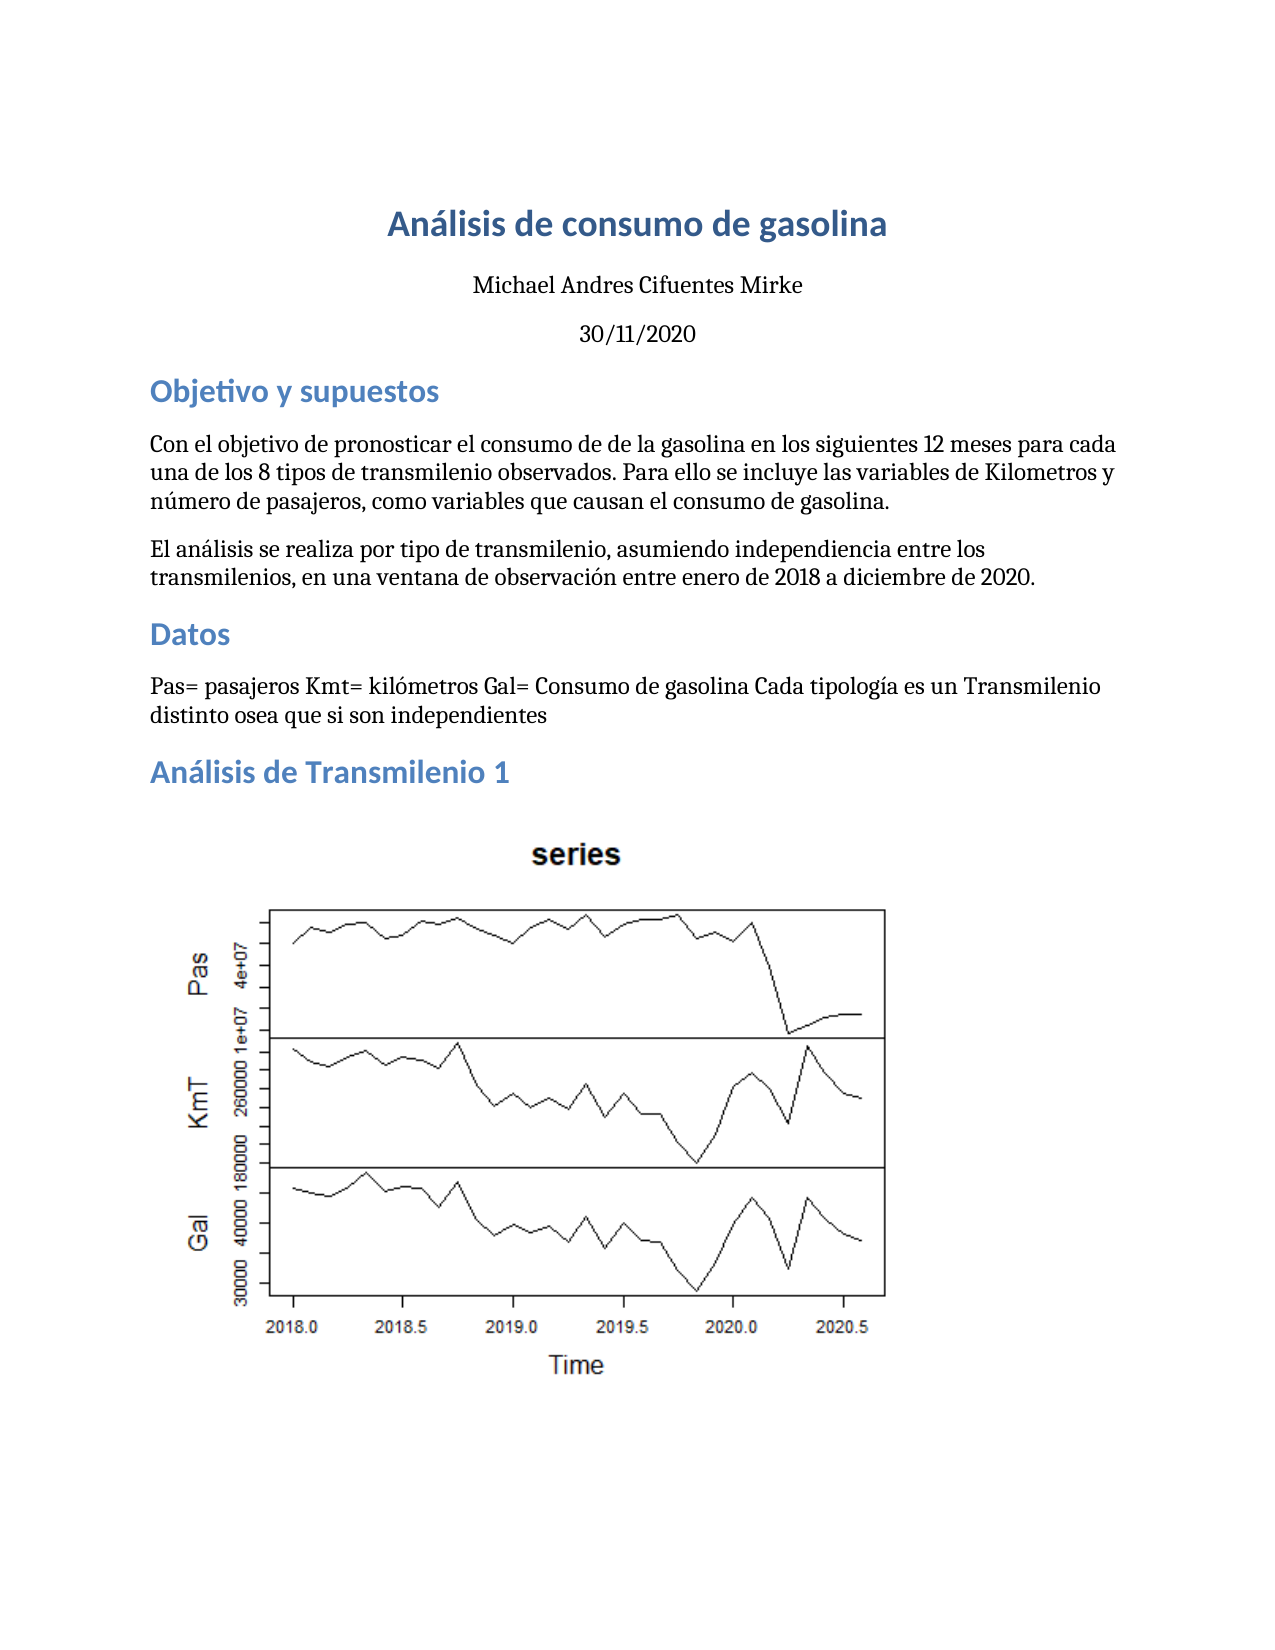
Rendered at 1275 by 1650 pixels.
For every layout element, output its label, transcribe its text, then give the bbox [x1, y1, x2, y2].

text Pas= pasajeros Kmt= kilómetros Gal= Consumo de gasolina Cada tipología es un Transmilenio distinto osea que si son independientes [150, 672, 1125, 730]
text Con el objetivo de pronosticar el consumo de de la gasolina en los siguientes 12 meses para cada una de los 8 tipos de transmilenio observados. Para ello se incluye las variables de Kilometros y número de pasajeros, como variables que causan el consumo de gasolina. [150, 429, 1125, 516]
subtitle Datos [150, 613, 1125, 653]
text Michael Andres Cifuentes Mirke [150, 271, 1125, 299]
title Análisis de consumo de gasolina [150, 200, 1125, 246]
picture [168, 810, 927, 1417]
subtitle Análisis de Transmilenio 1 [150, 751, 1125, 791]
subtitle Objetivo y supuestos [150, 370, 1125, 411]
text El análisis se realiza por tipo de transmilenio, asumiendo independiencia entre los transmilenios, en una ventana de observación entre enero de 2018 a diciembre de 2020. [150, 534, 1125, 592]
text 30/11/2020 [150, 320, 1125, 349]
